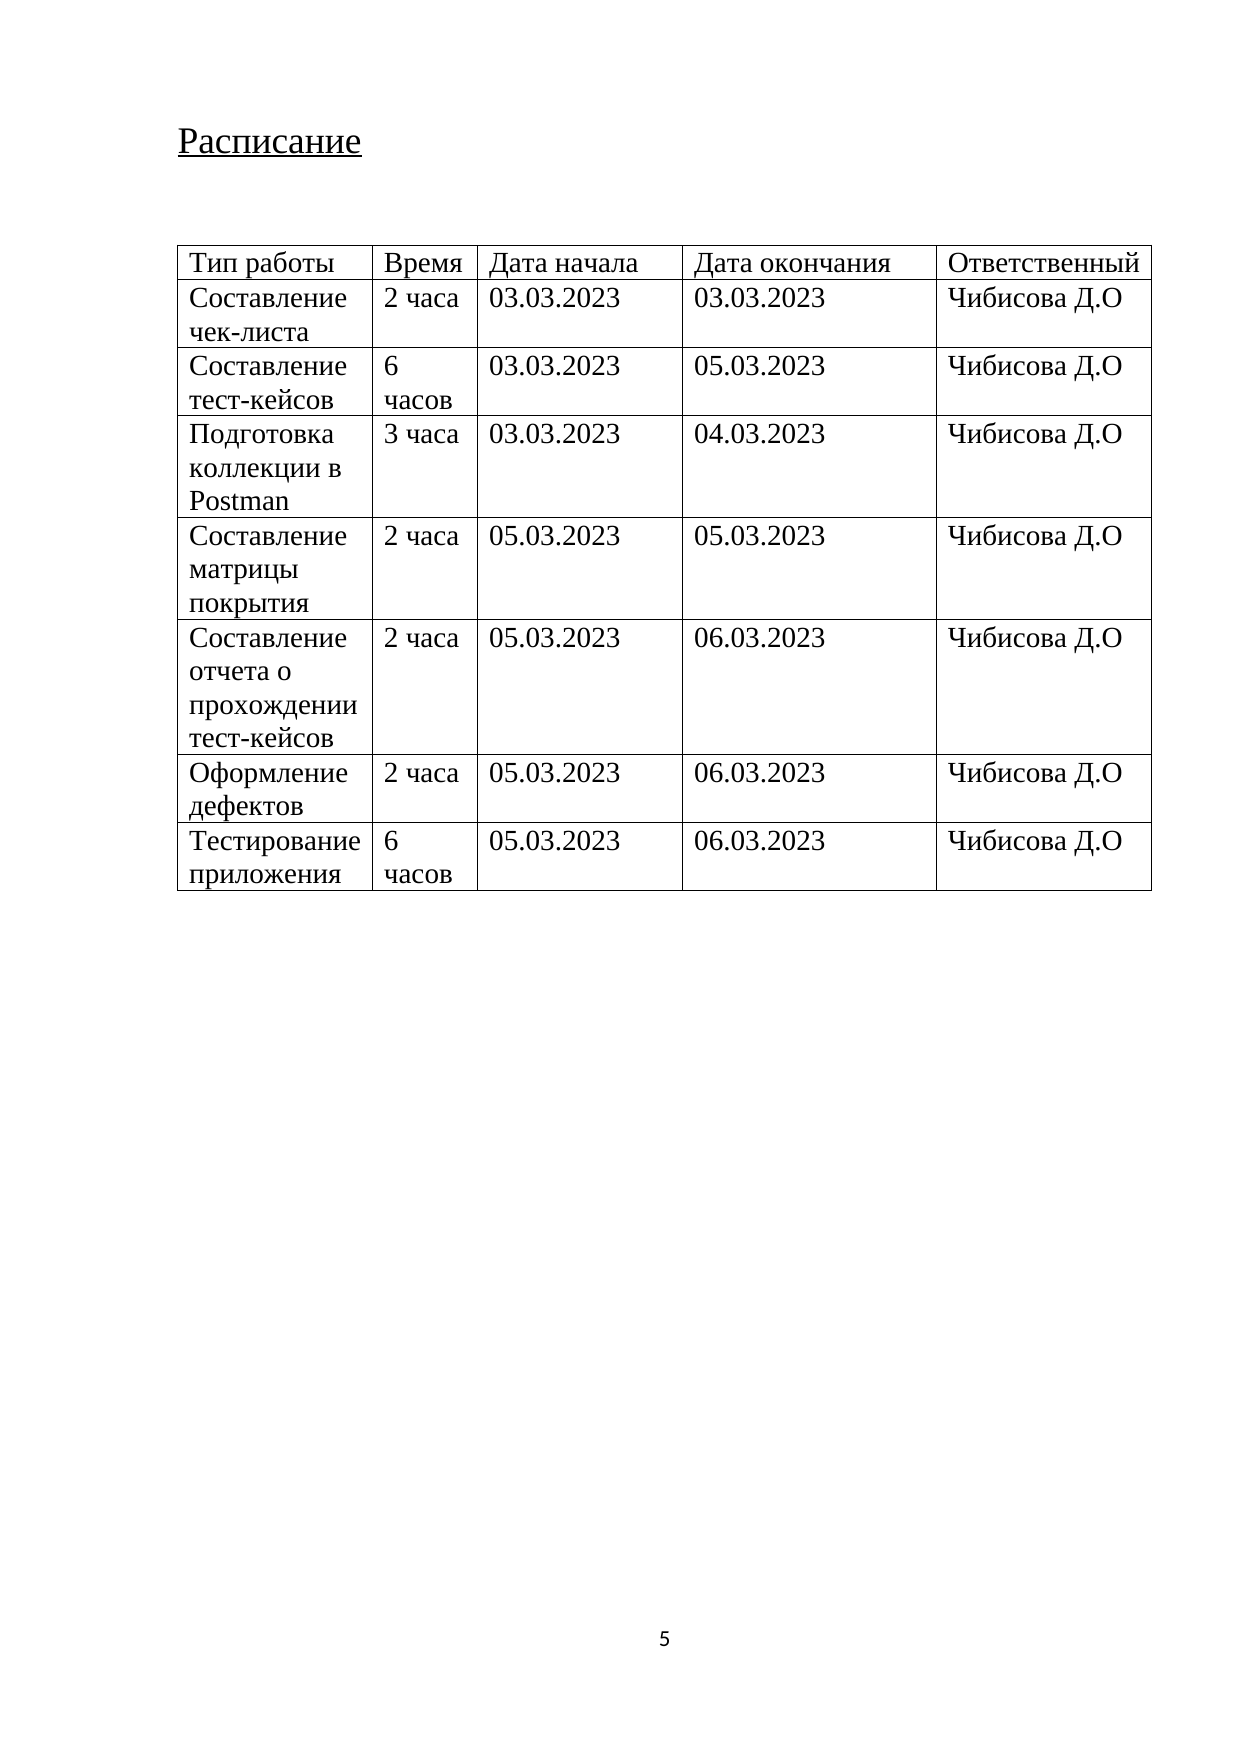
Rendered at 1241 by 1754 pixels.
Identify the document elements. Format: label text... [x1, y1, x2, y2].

table_cell Чибисова Д.О [937, 518, 1151, 619]
table_cell Оформление дефектов [178, 755, 372, 822]
table_cell 05.03.2023 [478, 823, 682, 890]
table_cell Составление матрицы покрытия [178, 518, 372, 619]
table_cell 06.03.2023 [683, 823, 936, 890]
table_cell 06.03.2023 [683, 620, 936, 754]
table_cell 04.03.2023 [683, 416, 936, 517]
table_cell 2 часа [373, 620, 477, 754]
table_cell 03.03.2023 [478, 348, 682, 415]
table_cell 6 часов [373, 823, 477, 890]
table_cell Тестирование приложения [178, 823, 372, 890]
table_header Ответственный [937, 246, 1151, 279]
table_cell 6 часов [373, 348, 477, 415]
table_cell 03.03.2023 [478, 416, 682, 517]
table_cell Чибисова Д.О [937, 755, 1151, 822]
table_header Дата окончания [683, 246, 936, 279]
table_cell Чибисова Д.О [937, 620, 1151, 754]
table_cell Составление тест-кейсов [178, 348, 372, 415]
table_cell Чибисова Д.О [937, 280, 1151, 347]
table_cell 03.03.2023 [683, 280, 936, 347]
table_cell 05.03.2023 [478, 518, 682, 619]
table_cell Чибисова Д.О [937, 823, 1151, 890]
table_cell 06.03.2023 [683, 755, 936, 822]
table_cell Чибисова Д.О [937, 416, 1151, 517]
text Расписание [177, 118, 1152, 161]
table_header Тип работы [178, 246, 372, 279]
table_cell 05.03.2023 [478, 755, 682, 822]
table_cell 05.03.2023 [683, 348, 936, 415]
table_cell 05.03.2023 [478, 620, 682, 754]
table_cell 2 часа [373, 280, 477, 347]
table_cell 3 часа [373, 416, 477, 517]
table_cell Составление отчета о прохождении тест-кейсов [178, 620, 372, 754]
table_header Время [373, 246, 477, 279]
table_cell Составление чек-листа [178, 280, 372, 347]
table_cell 05.03.2023 [683, 518, 936, 619]
table_cell 2 часа [373, 755, 477, 822]
table_cell Чибисова Д.О [937, 348, 1151, 415]
table_cell Подготовка коллекции в Postman [178, 416, 372, 517]
table_cell 03.03.2023 [478, 280, 682, 347]
table_header Дата начала [478, 246, 682, 279]
table_cell 2 часа [373, 518, 477, 619]
